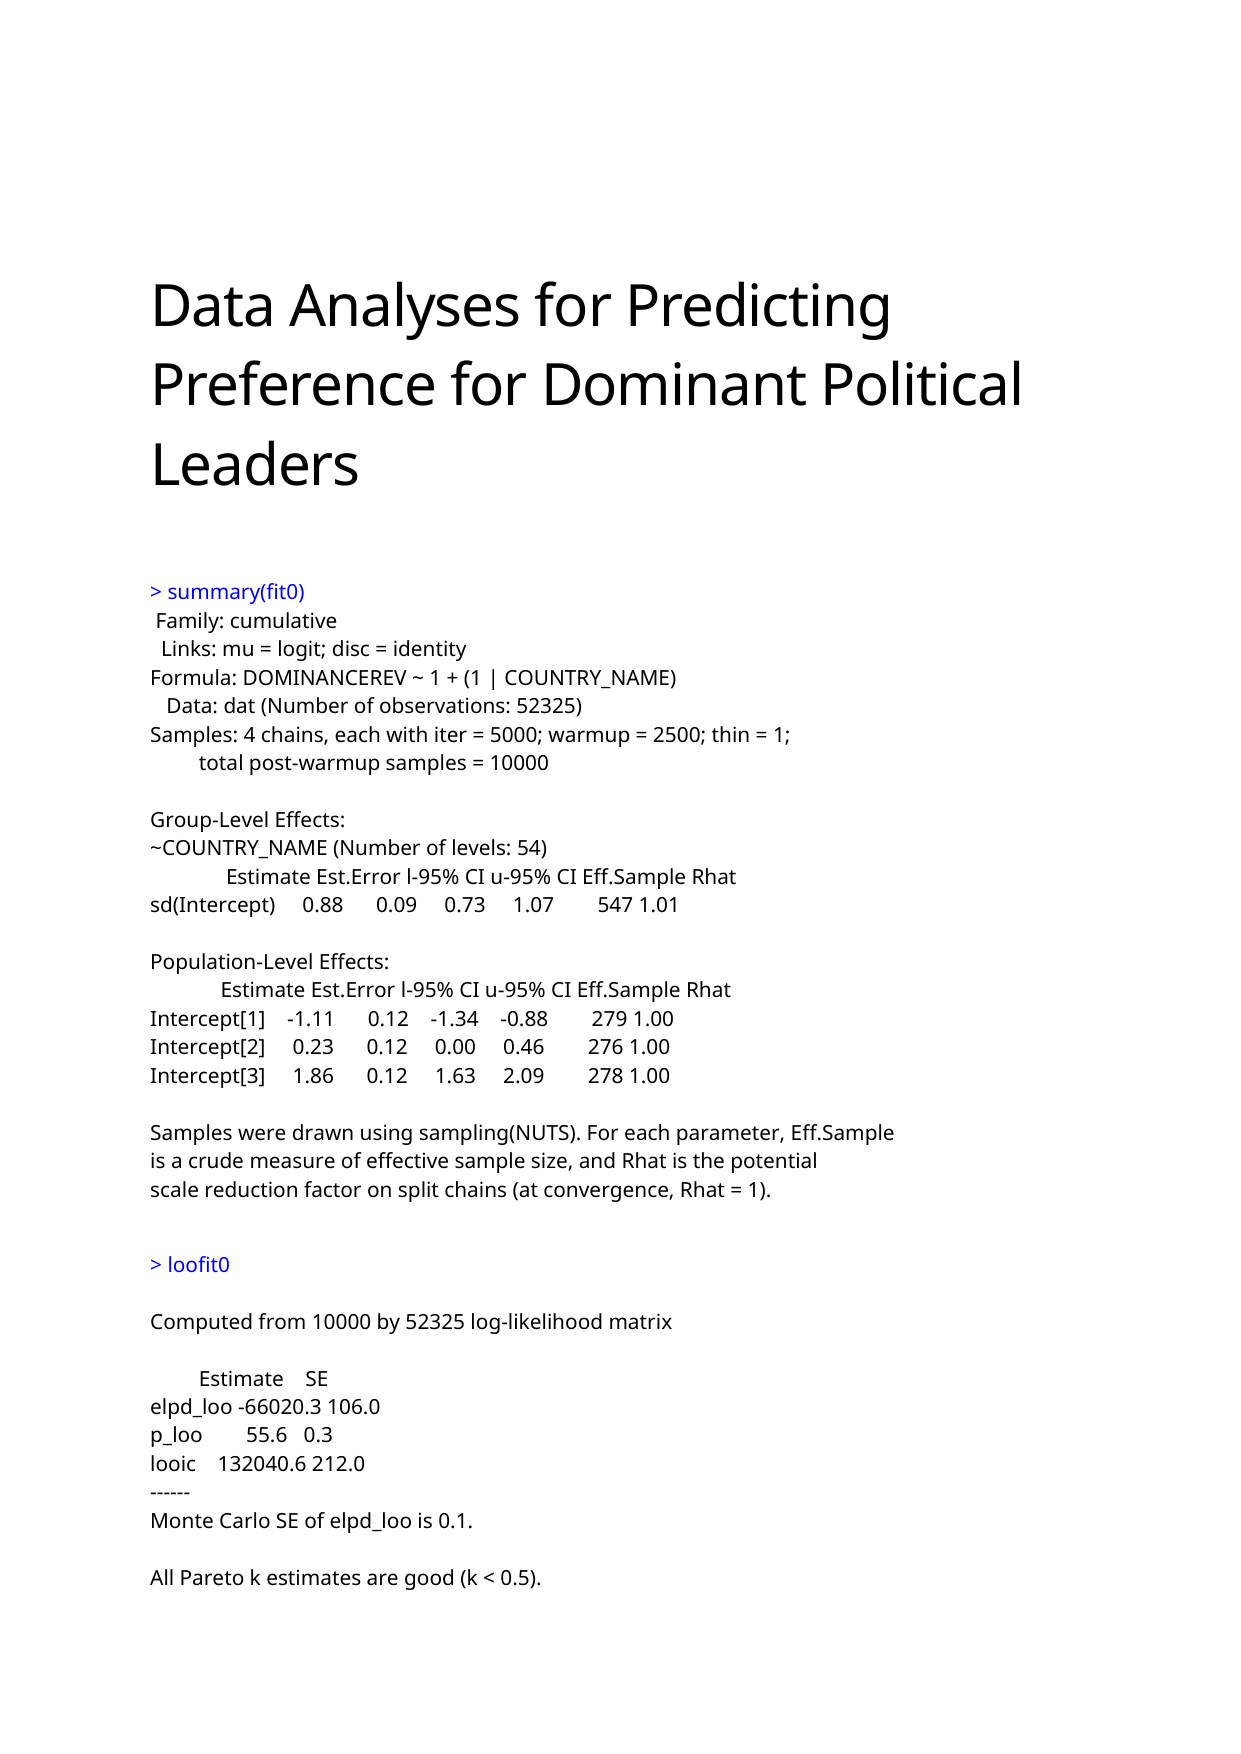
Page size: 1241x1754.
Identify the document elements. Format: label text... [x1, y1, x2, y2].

text Group-Level Effects: [150, 805, 1090, 833]
text Data: dat (Number of observations: 52325) [150, 691, 1090, 720]
text Population-Level Effects: [150, 947, 1090, 976]
text Intercept[2] 0.23 0.12 0.00 0.46 276 1.00 [150, 1032, 1090, 1061]
text looic 132040.6 212.0 [150, 1449, 1090, 1477]
title Data Analyses for Predicting Preference for Dominant Political Leaders [150, 264, 1090, 502]
text All Pareto k estimates are good (k < 0.5). [150, 1563, 1090, 1591]
text Intercept[1] -1.11 0.12 -1.34 -0.88 279 1.00 [150, 1004, 1090, 1032]
text Computed from 10000 by 52325 log-likelihood matrix [150, 1307, 1090, 1335]
text ------ [150, 1477, 1090, 1506]
text total post-warmup samples = 10000 [150, 748, 1090, 777]
text sd(Intercept) 0.88 0.09 0.73 1.07 547 1.01 [150, 890, 1090, 919]
text Intercept[3] 1.86 0.12 1.63 2.09 278 1.00 [150, 1061, 1090, 1089]
text Formula: DOMINANCEREV ~ 1 + (1 | COUNTRY_NAME) [150, 663, 1090, 691]
text Estimate SE [150, 1364, 1090, 1392]
text Estimate Est.Error l-95% CI u-95% CI Eff.Sample Rhat [150, 862, 1090, 890]
text p_loo 55.6 0.3 [150, 1421, 1090, 1449]
text Monte Carlo SE of elpd_loo is 0.1. [150, 1506, 1090, 1534]
text Family: cumulative [150, 606, 1090, 634]
text Samples: 4 chains, each with iter = 5000; warmup = 2500; thin = 1; [150, 720, 1090, 748]
text > summary(fit0) [150, 577, 1090, 606]
text scale reduction factor on split chains (at convergence, Rhat = 1). [150, 1175, 1090, 1203]
text elpd_loo -66020.3 106.0 [150, 1392, 1090, 1421]
text is a crude measure of effective sample size, and Rhat is the potential [150, 1146, 1090, 1175]
text ~COUNTRY_NAME (Number of levels: 54) [150, 833, 1090, 862]
text Samples were drawn using sampling(NUTS). For each parameter, Eff.Sample [150, 1118, 1090, 1146]
text Links: mu = logit; disc = identity [150, 634, 1090, 663]
text Estimate Est.Error l-95% CI u-95% CI Eff.Sample Rhat [150, 976, 1090, 1004]
text > loofit0 [150, 1250, 1090, 1278]
